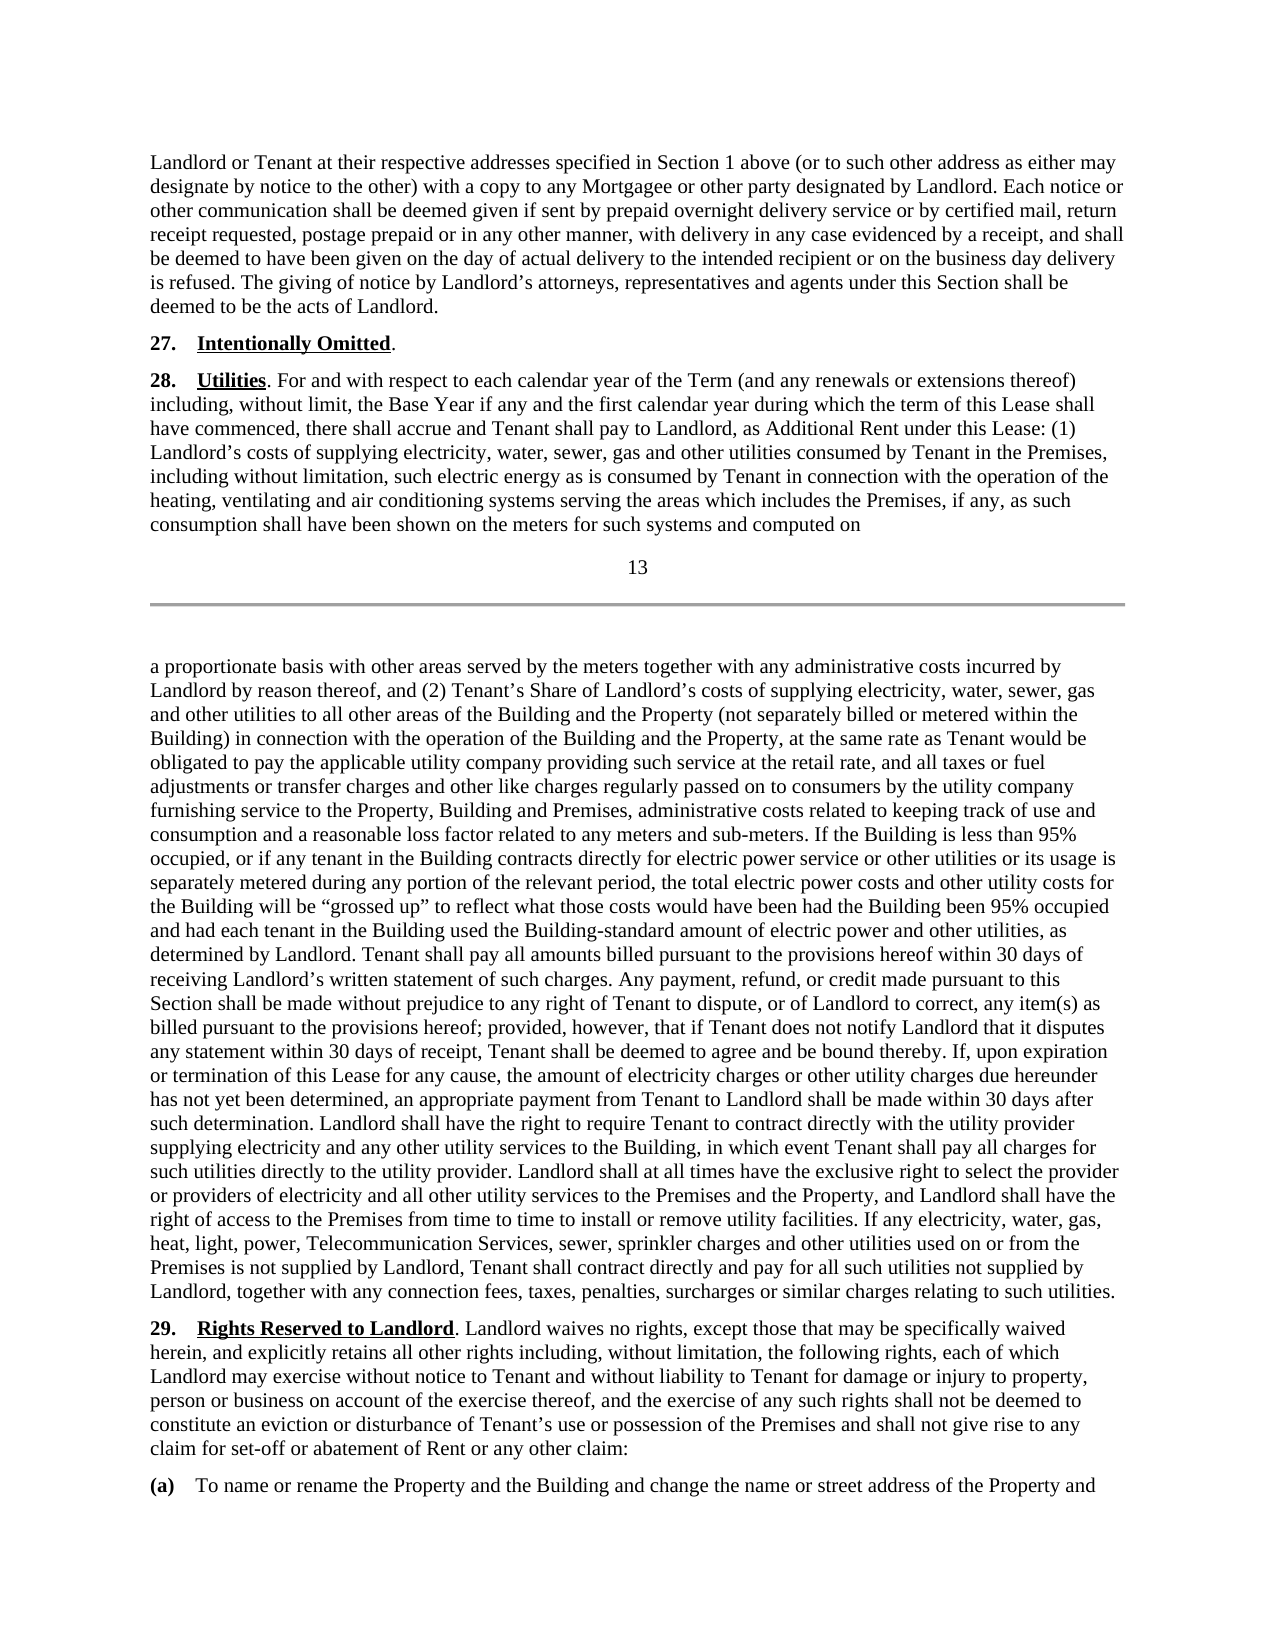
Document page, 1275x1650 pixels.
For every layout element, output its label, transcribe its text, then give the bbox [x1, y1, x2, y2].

text 28. Utilities. For and with respect to each calendar year of the Term (and any renewals or extensions thereof) including, without limit, the Base Year if any and the first calendar year during which the term of this Lease shall have commenced, there shall accrue and Tenant shall pay to Landlord, as Additional Rent under this Lease: (1) Landlord’s costs of supplying electricity, water, sewer, gas and other utilities consumed by Tenant in the Premises, including without limitation, such electric energy as is consumed by Tenant in connection with the operation of the heating, ventilating and air conditioning systems serving the areas which includes the Premises, if any, as such consumption shall have been shown on the meters for such systems and computed on [150, 367, 1125, 536]
text 29. Rights Reserved to Landlord. Landlord waives no rights, except those that may be specifically waived herein, and explicitly retains all other rights including, without limitation, the following rights, each of which Landlord may exercise without notice to Tenant and without liability to Tenant for damage or injury to property, person or business on account of the exercise thereof, and the exercise of any such rights shall not be deemed to constitute an eviction or disturbance of Tenant’s use or possession of the Premises and shall not give rise to any claim for set-off or abatement of Rent or any other claim: [150, 1316, 1125, 1460]
text a proportionate basis with other areas served by the meters together with any administrative costs incurred by Landlord by reason thereof, and (2) Tenant’s Share of Landlord’s costs of supplying electricity, water, sewer, gas and other utilities to all other areas of the Building and the Property (not separately billed or metered within the Building) in connection with the operation of the Building and the Property, at the same rate as Tenant would be obligated to pay the applicable utility company providing such service at the retail rate, and all taxes or fuel adjustments or transfer charges and other like charges regularly passed on to consumers by the utility company furnishing service to the Property, Building and Premises, administrative costs related to keeping track of use and consumption and a reasonable loss factor related to any meters and sub-meters. If the Building is less than 95% occupied, or if any tenant in the Building contracts directly for electric power service or other utilities or its usage is separately metered during any portion of the relevant period, the total electric power costs and other utility costs for the Building will be “grossed up” to reflect what those costs would have been had the Building been 95% occupied and had each tenant in the Building used the Building-standard amount of electric power and other utilities, as determined by Landlord. Tenant shall pay all amounts billed pursuant to the provisions hereof within 30 days of receiving Landlord’s written statement of such charges. Any payment, refund, or credit made pursuant to this Section shall be made without prejudice to any right of Tenant to dispute, or of Landlord to correct, any item(s) as billed pursuant to the provisions hereof; provided, however, that if Tenant does not notify Landlord that it disputes any statement within 30 days of receipt, Tenant shall be deemed to agree and be bound thereby. If, upon expiration or termination of this Lease for any cause, the amount of electricity charges or other utility charges due hereunder has not yet been determined, an appropriate payment from Tenant to Landlord shall be made within 30 days after such determination. Landlord shall have the right to require Tenant to contract directly with the utility provider supplying electricity and any other utility services to the Building, in which event Tenant shall pay all charges for such utilities directly to the utility provider. Landlord shall at all times have the exclusive right to select the provider or providers of electricity and all other utility services to the Premises and the Property, and Landlord shall have the right of access to the Premises from time to time to install or remove utility facilities. If any electricity, water, gas, heat, light, power, Telecommunication Services, sewer, sprinkler charges and other utilities used on or from the Premises is not supplied by Landlord, Tenant shall contract directly and pay for all such utilities not supplied by Landlord, together with any connection fees, taxes, penalties, surcharges or similar charges relating to such utilities. [150, 654, 1125, 1303]
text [150, 1473, 1125, 1497]
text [150, 150, 1125, 318]
text 13 [150, 555, 1125, 579]
text 27. Intentionally Omitted. [150, 331, 1125, 355]
